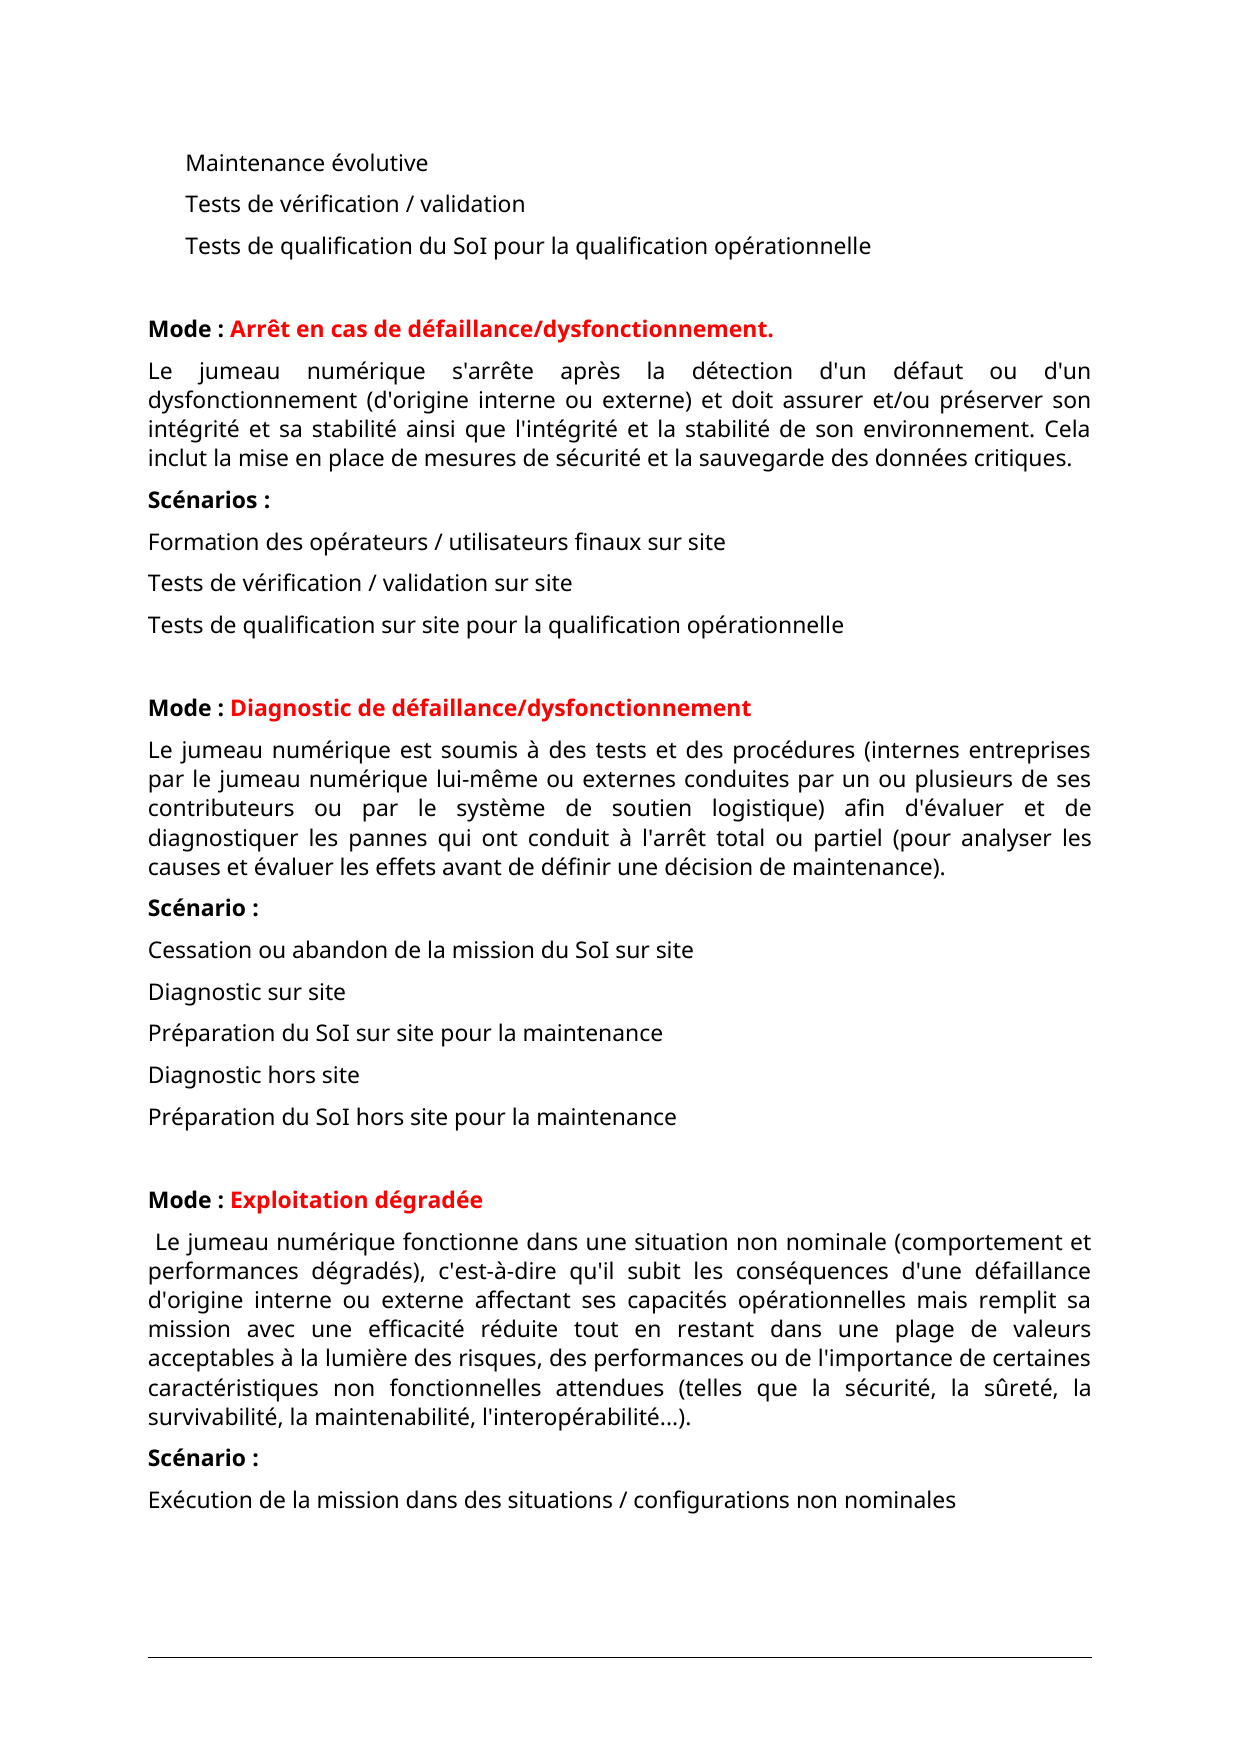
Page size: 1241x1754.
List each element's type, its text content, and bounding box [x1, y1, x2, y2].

text Exécution de la mission dans des situations / configurations non nominales [148, 1485, 1092, 1514]
text Le jumeau numérique est soumis à des tests et des procédures (internes entreprises par le jumeau numérique lui-même ou externes conduites par un ou plusieurs de ses contributeurs ou par le système de soutien logistique) afin d'évaluer et de diagnostiquer les pannes qui ont conduit à l'arrêt total ou partiel (pour analyser les causes et évaluer les effets avant de définir une décision de maintenance). [148, 735, 1092, 881]
text Scénario : [148, 1443, 1092, 1473]
text Formation des opérateurs / utilisateurs finaux sur site [148, 527, 1092, 556]
text Le jumeau numérique fonctionne dans une situation non nominale (comportement et performances dégradés), c'est-à-dire qu'il subit les conséquences d'une défaillance d'origine interne ou externe affectant ses capacités opérationnelles mais remplit sa mission avec une efficacité réduite tout en restant dans une plage de valeurs acceptables à la lumière des risques, des performances ou de l'importance de certaines caractéristiques non fonctionnelles attendues (telles que la sécurité, la sûreté, la survivabilité, la maintenabilité, l'interopérabilité...). [148, 1227, 1092, 1431]
text Diagnostic sur site [148, 977, 1092, 1006]
text Cessation ou abandon de la mission du SoI sur site [148, 935, 1092, 964]
text Tests de vérification / validation sur site [148, 568, 1092, 598]
text Scénarios : [148, 485, 1092, 514]
text Diagnostic hors site [148, 1060, 1092, 1089]
text Préparation du SoI hors site pour la maintenance [148, 1102, 1092, 1131]
text Scénario : [148, 893, 1092, 923]
text Tests de qualification sur site pour la qualification opérationnelle [148, 610, 1092, 639]
text Tests de vérification / validation [185, 189, 1092, 218]
text Maintenance évolutive [185, 148, 1092, 177]
text Tests de qualification du SoI pour la qualification opérationnelle [185, 231, 1092, 260]
text Mode : Exploitation dégradée [148, 1185, 1092, 1214]
text Mode : Arrêt en cas de défaillance/dysfonctionnement. [148, 314, 1092, 343]
text Mode : Diagnostic de défaillance/dysfonctionnement [148, 693, 1092, 723]
text Préparation du SoI sur site pour la maintenance [148, 1018, 1092, 1048]
text Le jumeau numérique s'arrête après la détection d'un défaut ou d'un dysfonctionnement (d'origine interne ou externe) et doit assurer et/ou préserver son intégrité et sa stabilité ainsi que l'intégrité et la stabilité de son environnement. Cela inclut la mise en place de mesures de sécurité et la sauvegarde des données critiques. [148, 356, 1092, 473]
